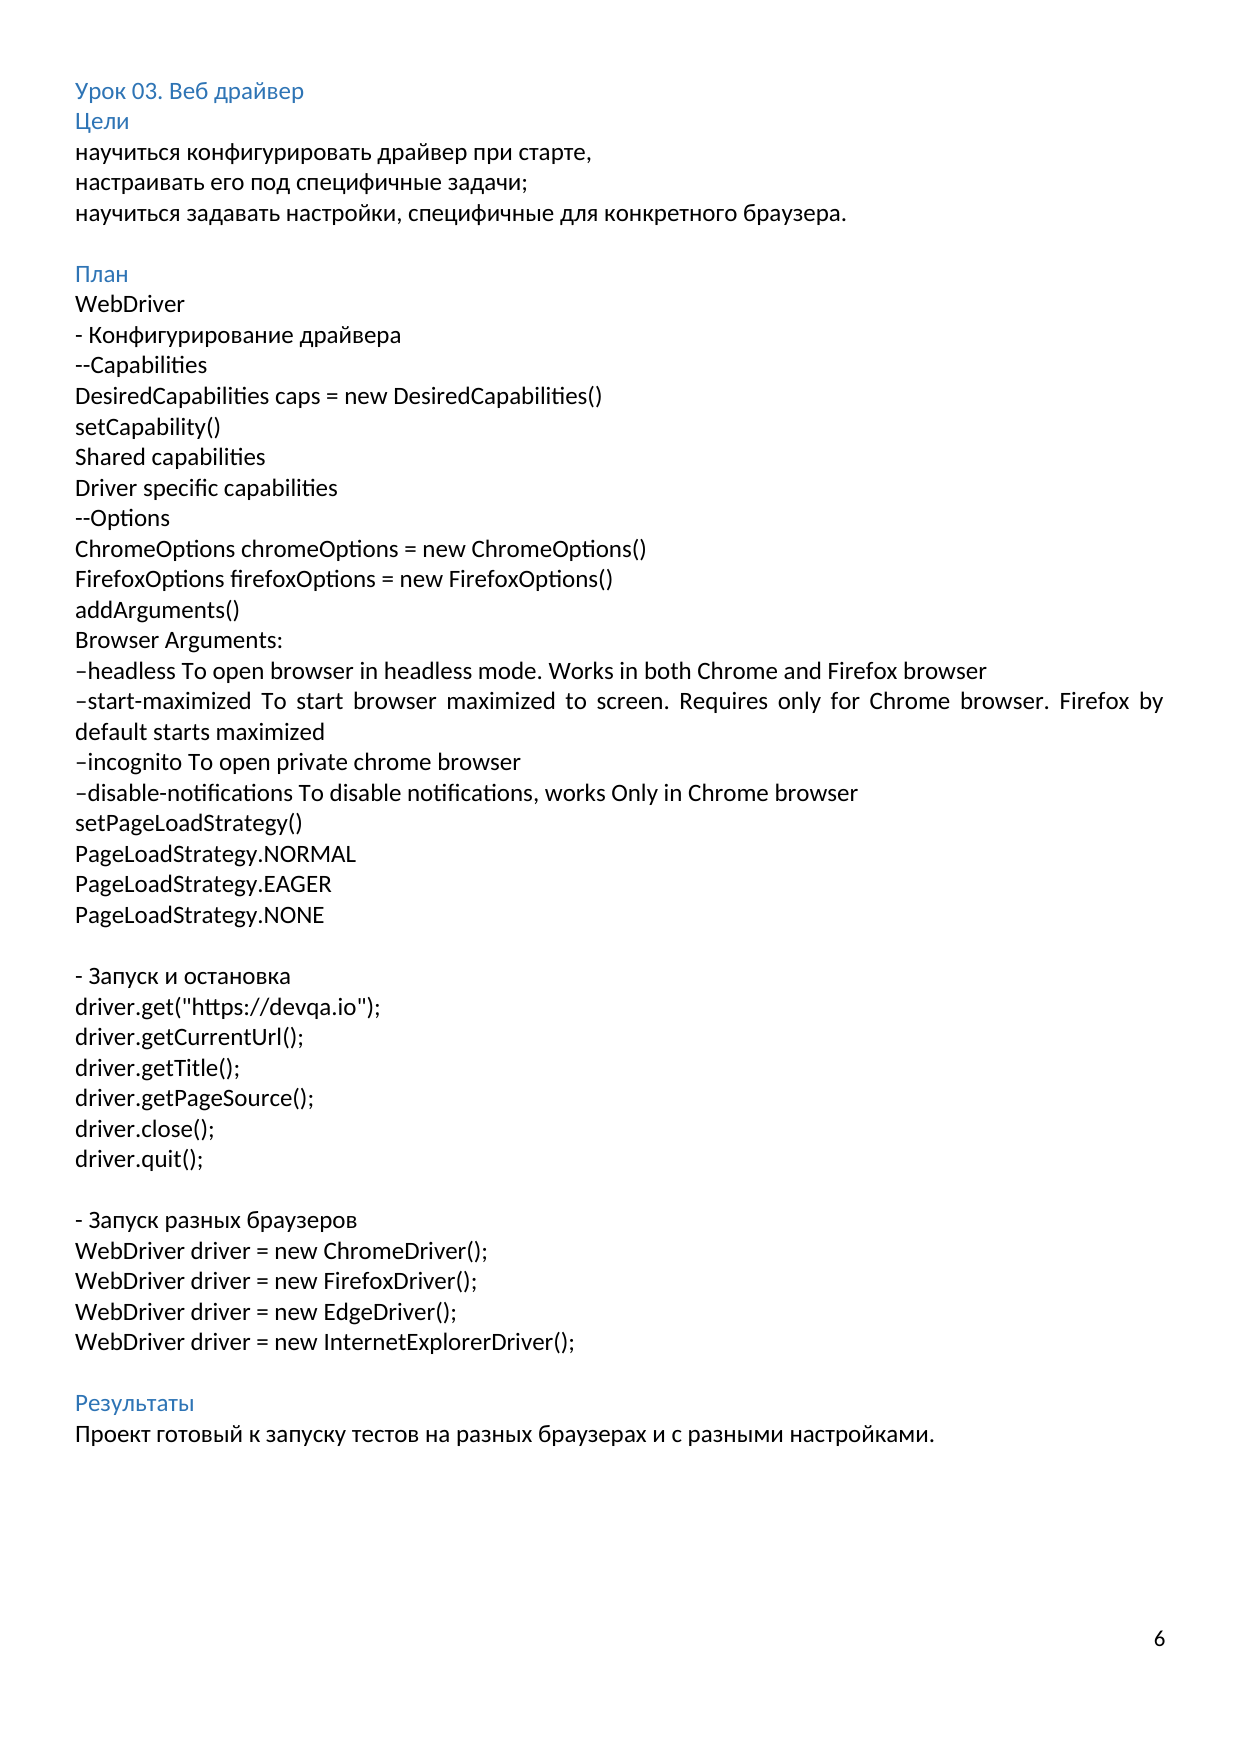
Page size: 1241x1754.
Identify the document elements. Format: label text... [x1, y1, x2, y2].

subtitle План [75, 258, 1165, 289]
text DesiredCapabilities caps = new DesiredCapabilities() [75, 380, 1165, 411]
text ChromeOptions chromeOptions = new ChromeOptions() [75, 533, 1165, 563]
text WebDriver driver = new InternetExplorerDriver(); [75, 1326, 1165, 1357]
text –disable-notifications To disable notifications, works Only in Chrome browser [75, 777, 1165, 807]
subtitle Цели [75, 106, 1165, 136]
text addArguments() [75, 594, 1165, 624]
text WebDriver driver = new ChromeDriver(); [75, 1235, 1165, 1265]
text WebDriver driver = new EdgeDriver(); [75, 1296, 1165, 1326]
text driver.close(); [75, 1113, 1165, 1143]
text научиться конфигурировать драйвер при старте, [75, 136, 1165, 167]
text - Запуск и остановка [75, 960, 1165, 991]
text PageLoadStrategy.NONE [75, 899, 1165, 929]
text научиться задавать настройки, специфичные для конкретного браузера. [75, 197, 1165, 228]
text настраивать его под специфичные задачи; [75, 167, 1165, 197]
text driver.getCurrentUrl(); [75, 1021, 1165, 1052]
subtitle Результаты [75, 1387, 1165, 1418]
text Shared capabilities [75, 441, 1165, 472]
text setCapability() [75, 411, 1165, 441]
text PageLoadStrategy.NORMAL [75, 838, 1165, 868]
text –headless To open browser in headless mode. Works in both Chrome and Firefox browser [75, 655, 1165, 685]
text WebDriver driver = new FirefoxDriver(); [75, 1265, 1165, 1296]
text driver.getTitle(); [75, 1052, 1165, 1082]
text Browser Arguments: [75, 624, 1165, 655]
text WebDriver [75, 289, 1165, 319]
text - Конфигурирование драйвера [75, 319, 1165, 350]
text driver.getPageSource(); [75, 1082, 1165, 1113]
text driver.quit(); [75, 1143, 1165, 1174]
text - Запуск разных браузеров [75, 1204, 1165, 1235]
text --Capabilities [75, 350, 1165, 380]
text Проект готовый к запуску тестов на разных браузерах и с разными настройками. [75, 1418, 1165, 1448]
text driver.get("https://devqa.io"); [75, 991, 1165, 1021]
text –start-maximized To start browser maximized to screen. Requires only for Chrome browser. Firefox by default starts maximized [75, 685, 1165, 746]
subtitle Урок 03. Веб драйвер [75, 75, 1165, 106]
text --Options [75, 502, 1165, 533]
text PageLoadStrategy.EAGER [75, 868, 1165, 899]
text –incognito To open private chrome browser [75, 746, 1165, 777]
text FirefoxOptions firefoxOptions = new FirefoxOptions() [75, 563, 1165, 594]
text setPageLoadStrategy() [75, 807, 1165, 838]
text Driver specific capabilities [75, 472, 1165, 502]
